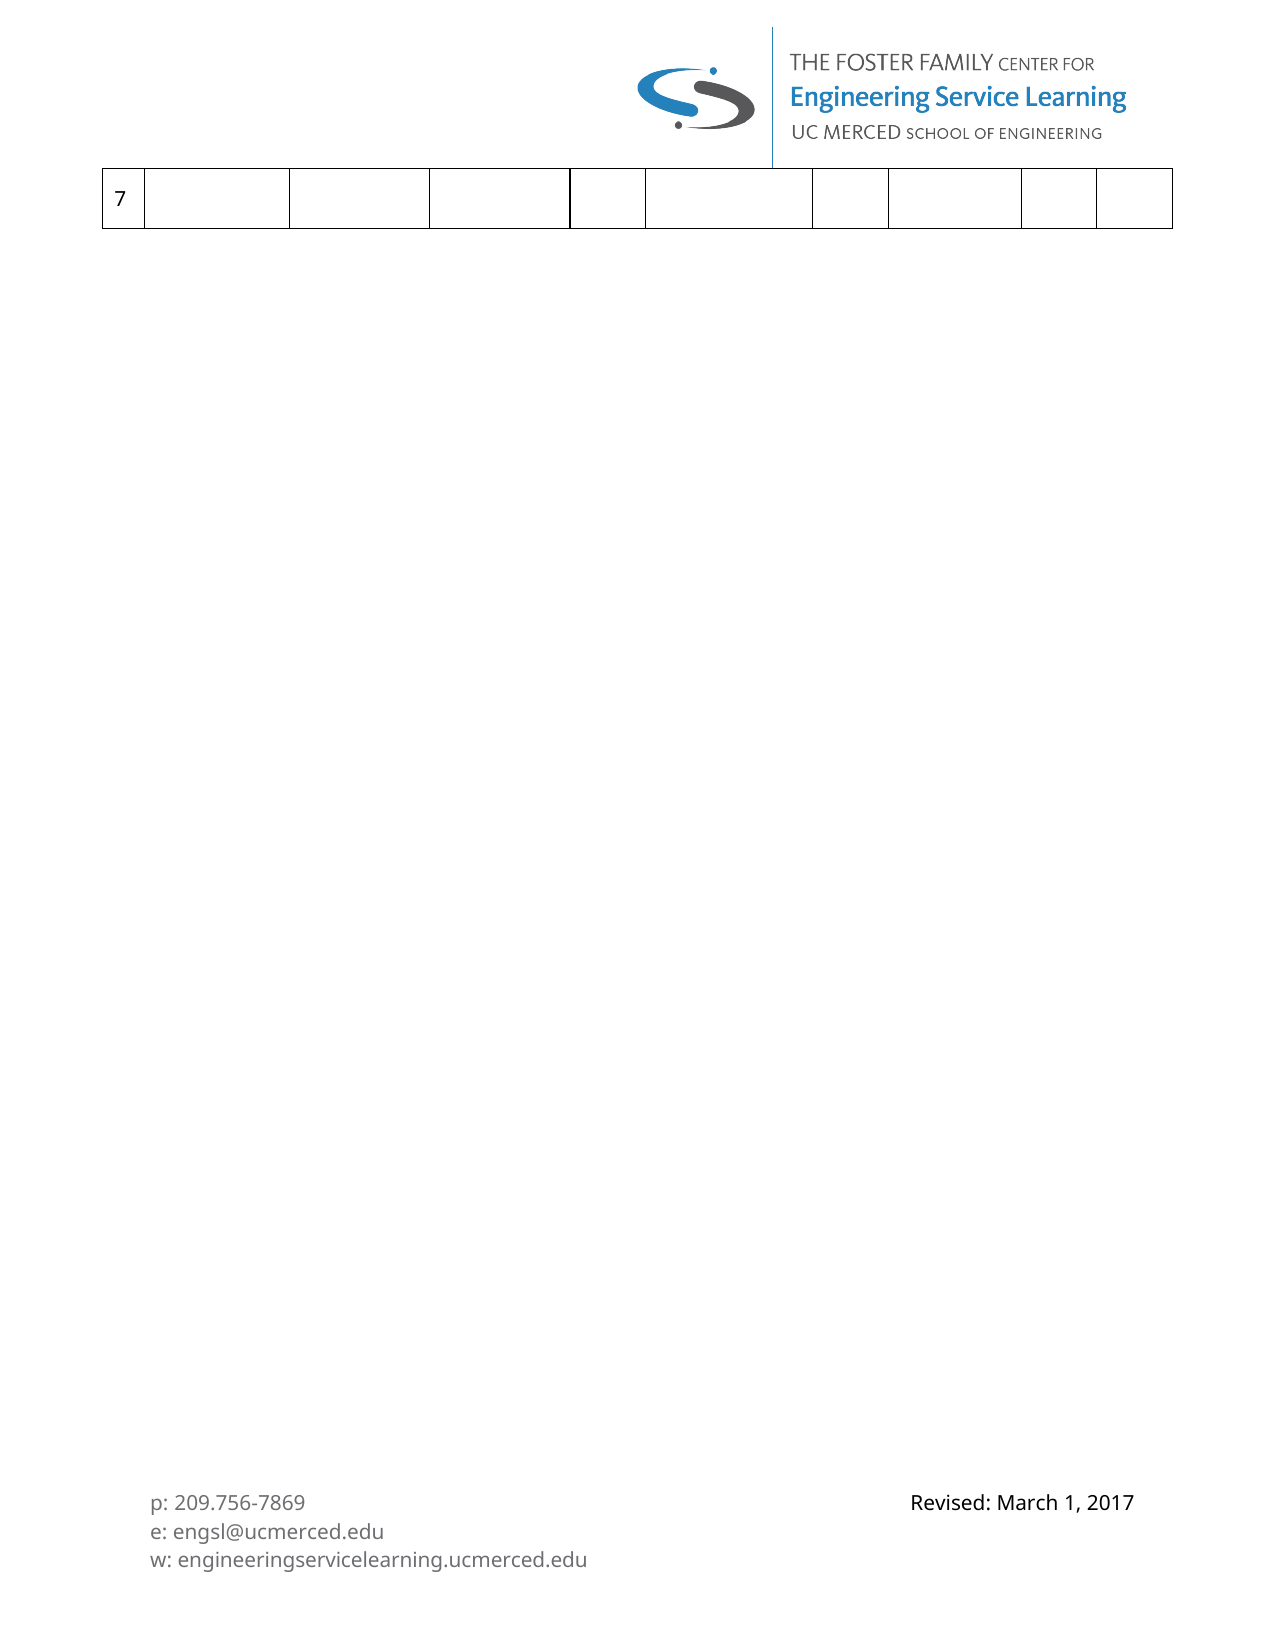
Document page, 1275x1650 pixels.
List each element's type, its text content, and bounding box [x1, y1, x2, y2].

table_cell [571, 169, 645, 227]
table_cell [145, 169, 289, 227]
table_cell [813, 169, 888, 227]
table_cell [646, 169, 812, 227]
table_cell 7 [103, 169, 144, 227]
table_cell [1022, 169, 1096, 227]
table_cell [430, 169, 569, 227]
table_cell [889, 169, 1021, 227]
table_cell [1097, 169, 1172, 227]
picture [637, 27, 1126, 168]
table_cell [290, 169, 429, 227]
